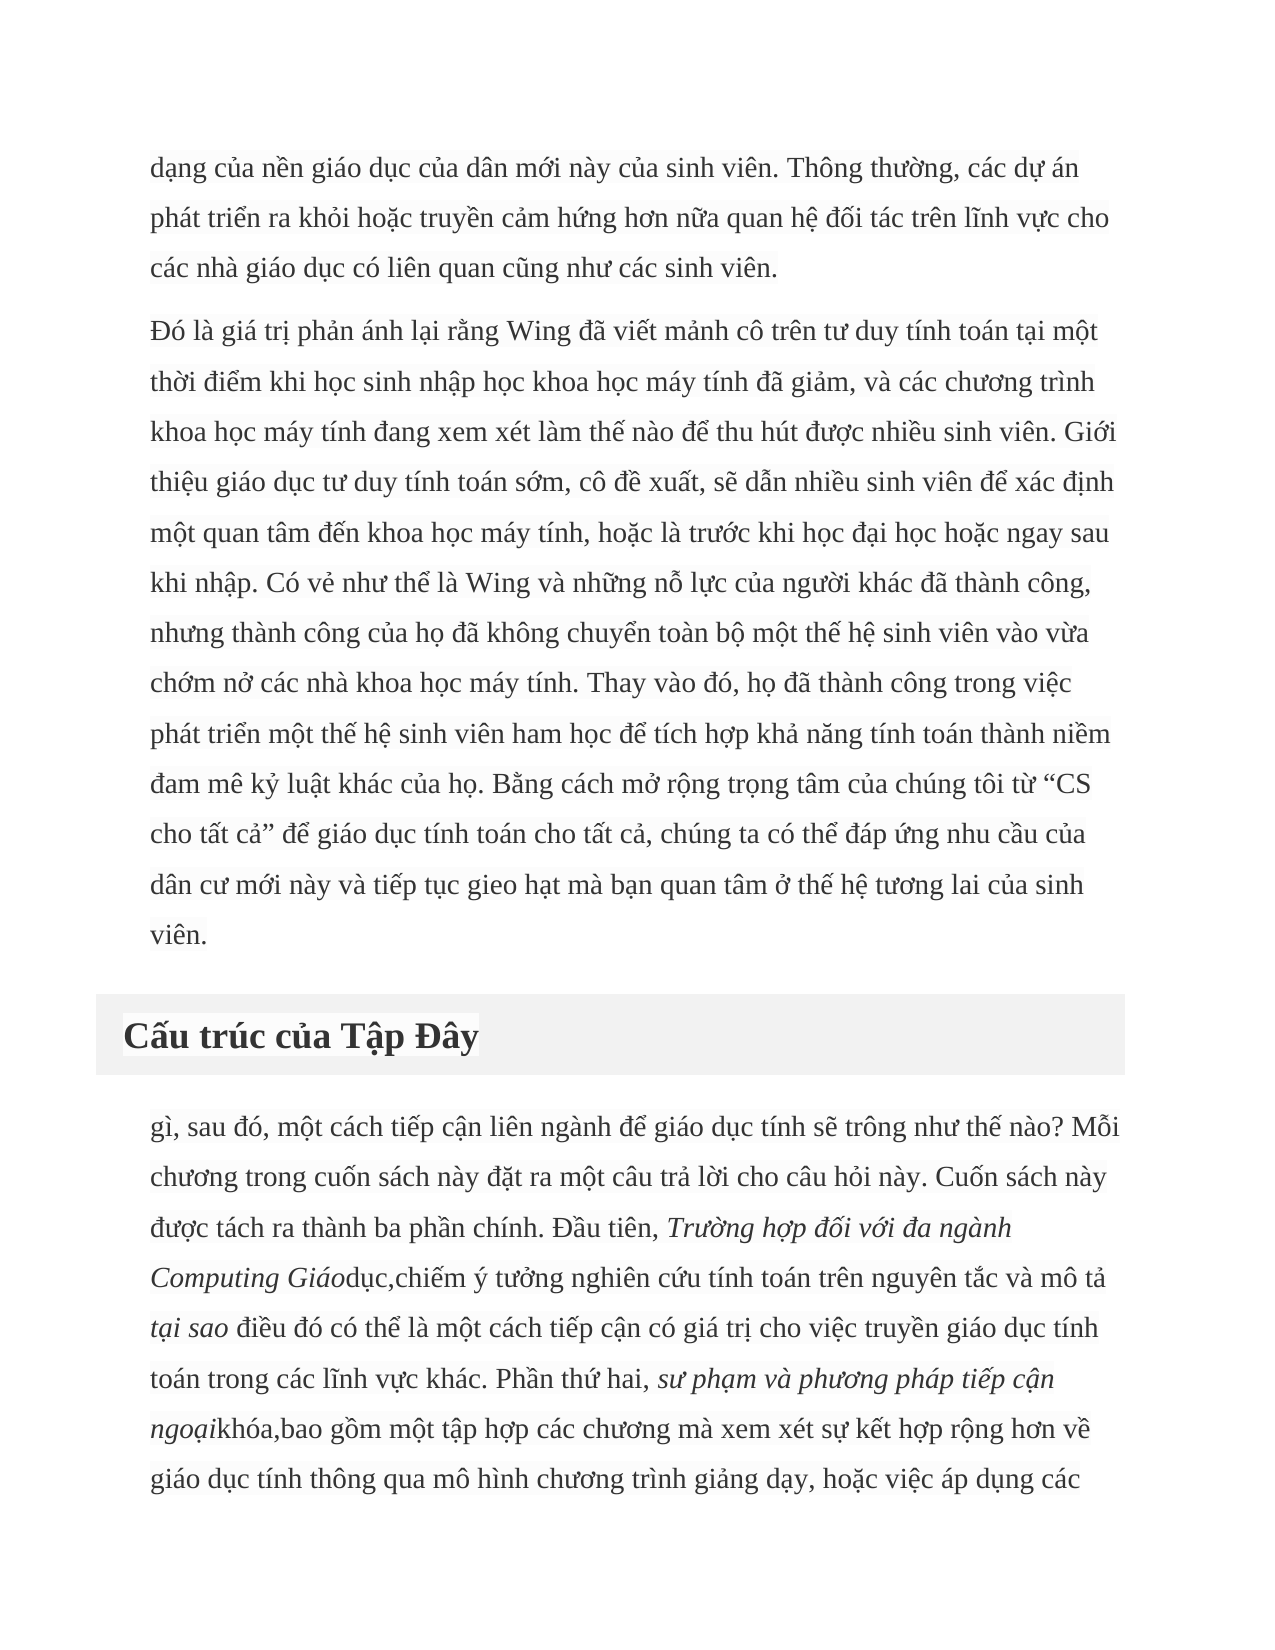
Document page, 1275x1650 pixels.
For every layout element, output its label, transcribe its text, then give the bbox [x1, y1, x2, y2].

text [150, 1109, 1125, 1495]
text Đó là giá trị phản ánh lại rằng Wing đã viết mảnh cô trên tư duy tính toán tại một thời điểm khi học sinh nhập học khoa học máy tính đã giảm, và các chương trình khoa học máy tính đang xem xét làm thế nào để thu hút được nhiều sinh viên. Giới thiệu giáo dục tư duy tính toán sớm, cô đề xuất, sẽ dẫn nhiều sinh viên để xác định một quan tâm đến khoa học máy tính, hoặc là trước khi học đại học hoặc ngay sau khi nhập. Có vẻ như thể là Wing và những nỗ lực của người khác đã thành công, nhưng thành công của họ đã không chuyển toàn bộ một thế hệ sinh viên vào vừa chớm nở các nhà khoa học máy tính. Thay vào đó, họ đã thành công trong việc phát triển một thế hệ sinh viên ham học để tích hợp khả năng tính toán thành niềm đam mê kỷ luật khác của họ. Bằng cách mở rộng trọng tâm của chúng tôi từ “CS cho tất cả” để giáo dục tính toán cho tất cả, chúng ta có thể đáp ứng nhu cầu của dân cư mới này và tiếp tục gieo hạt mà bạn quan tâm ở thế hệ tương lai của sinh viên. [150, 313, 1125, 951]
subtitle Cấu trúc của Tập Đây [96, 994, 1125, 1075]
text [150, 150, 1125, 284]
